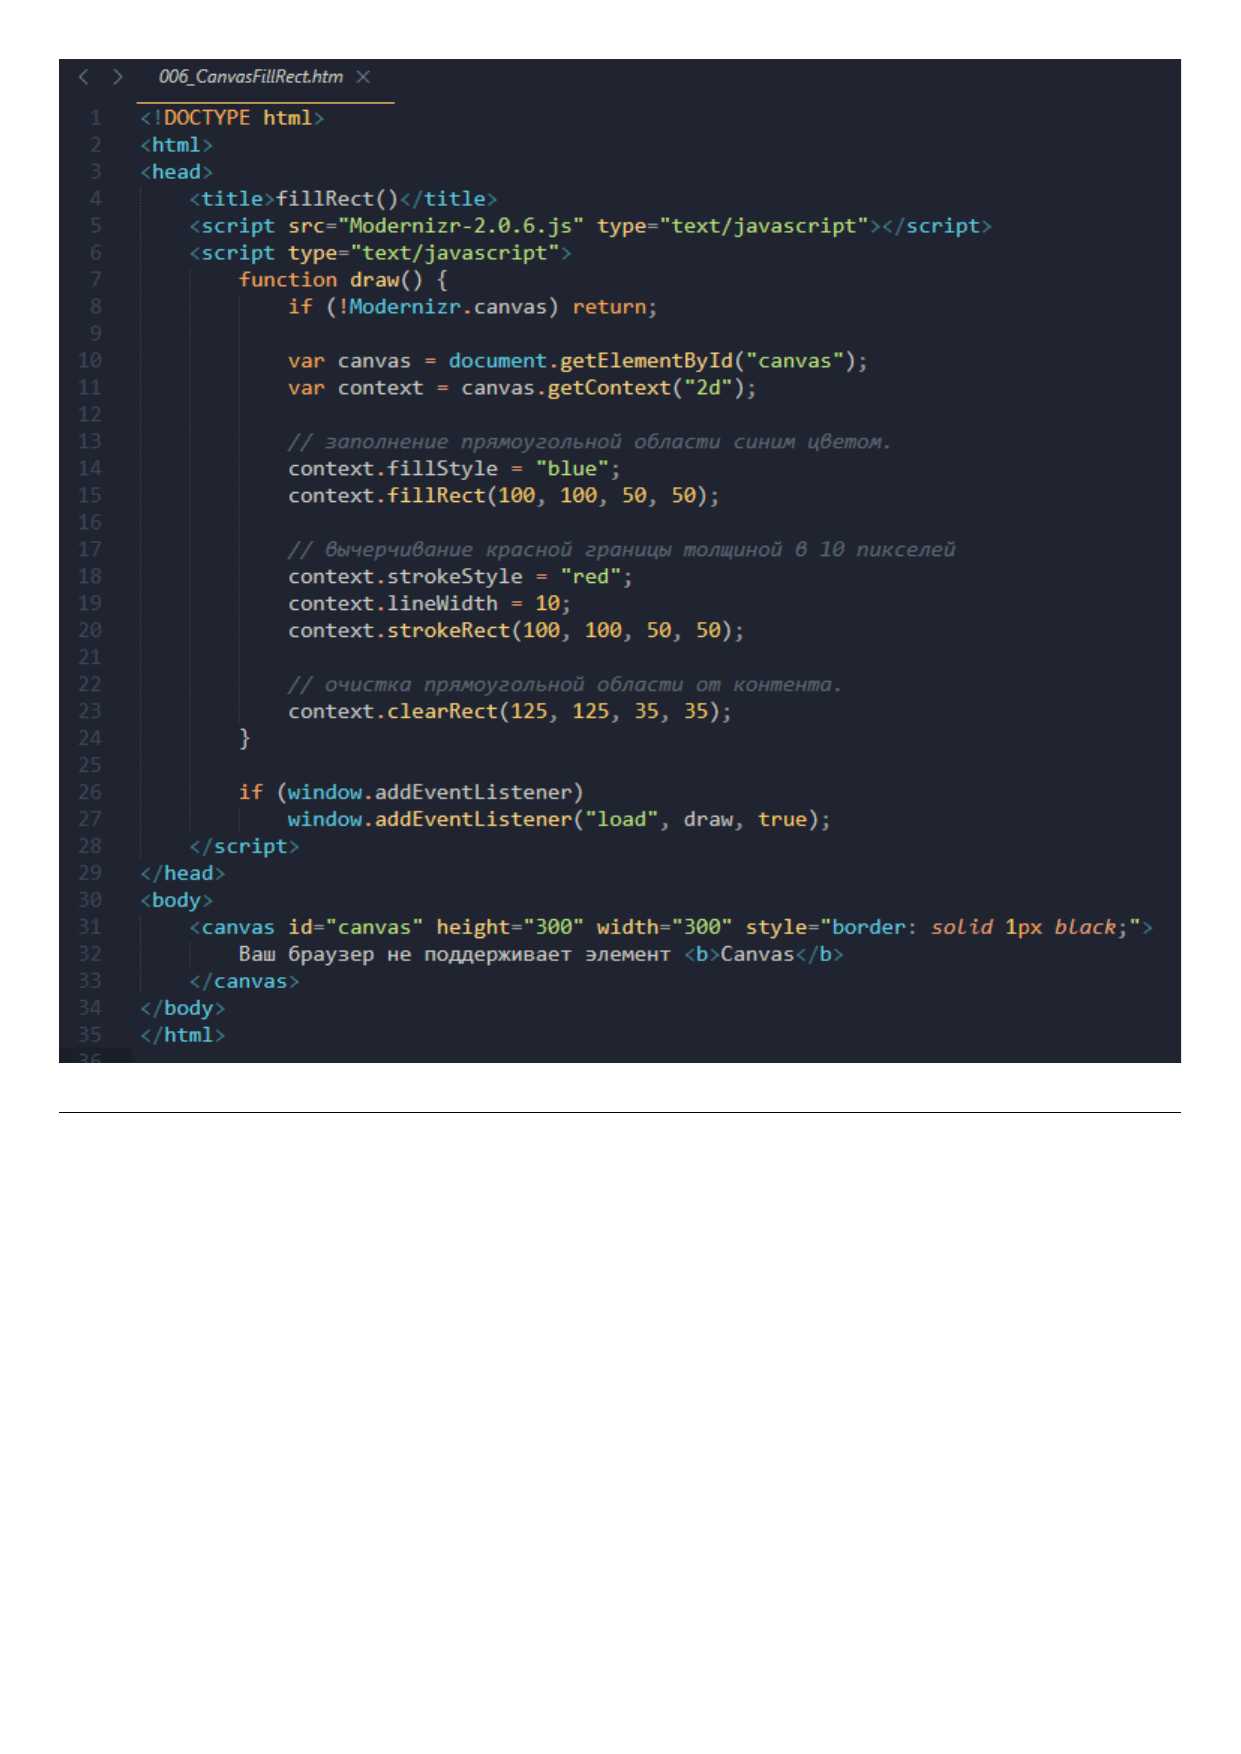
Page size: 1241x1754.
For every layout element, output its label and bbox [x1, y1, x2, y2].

picture [59, 59, 1182, 1063]
